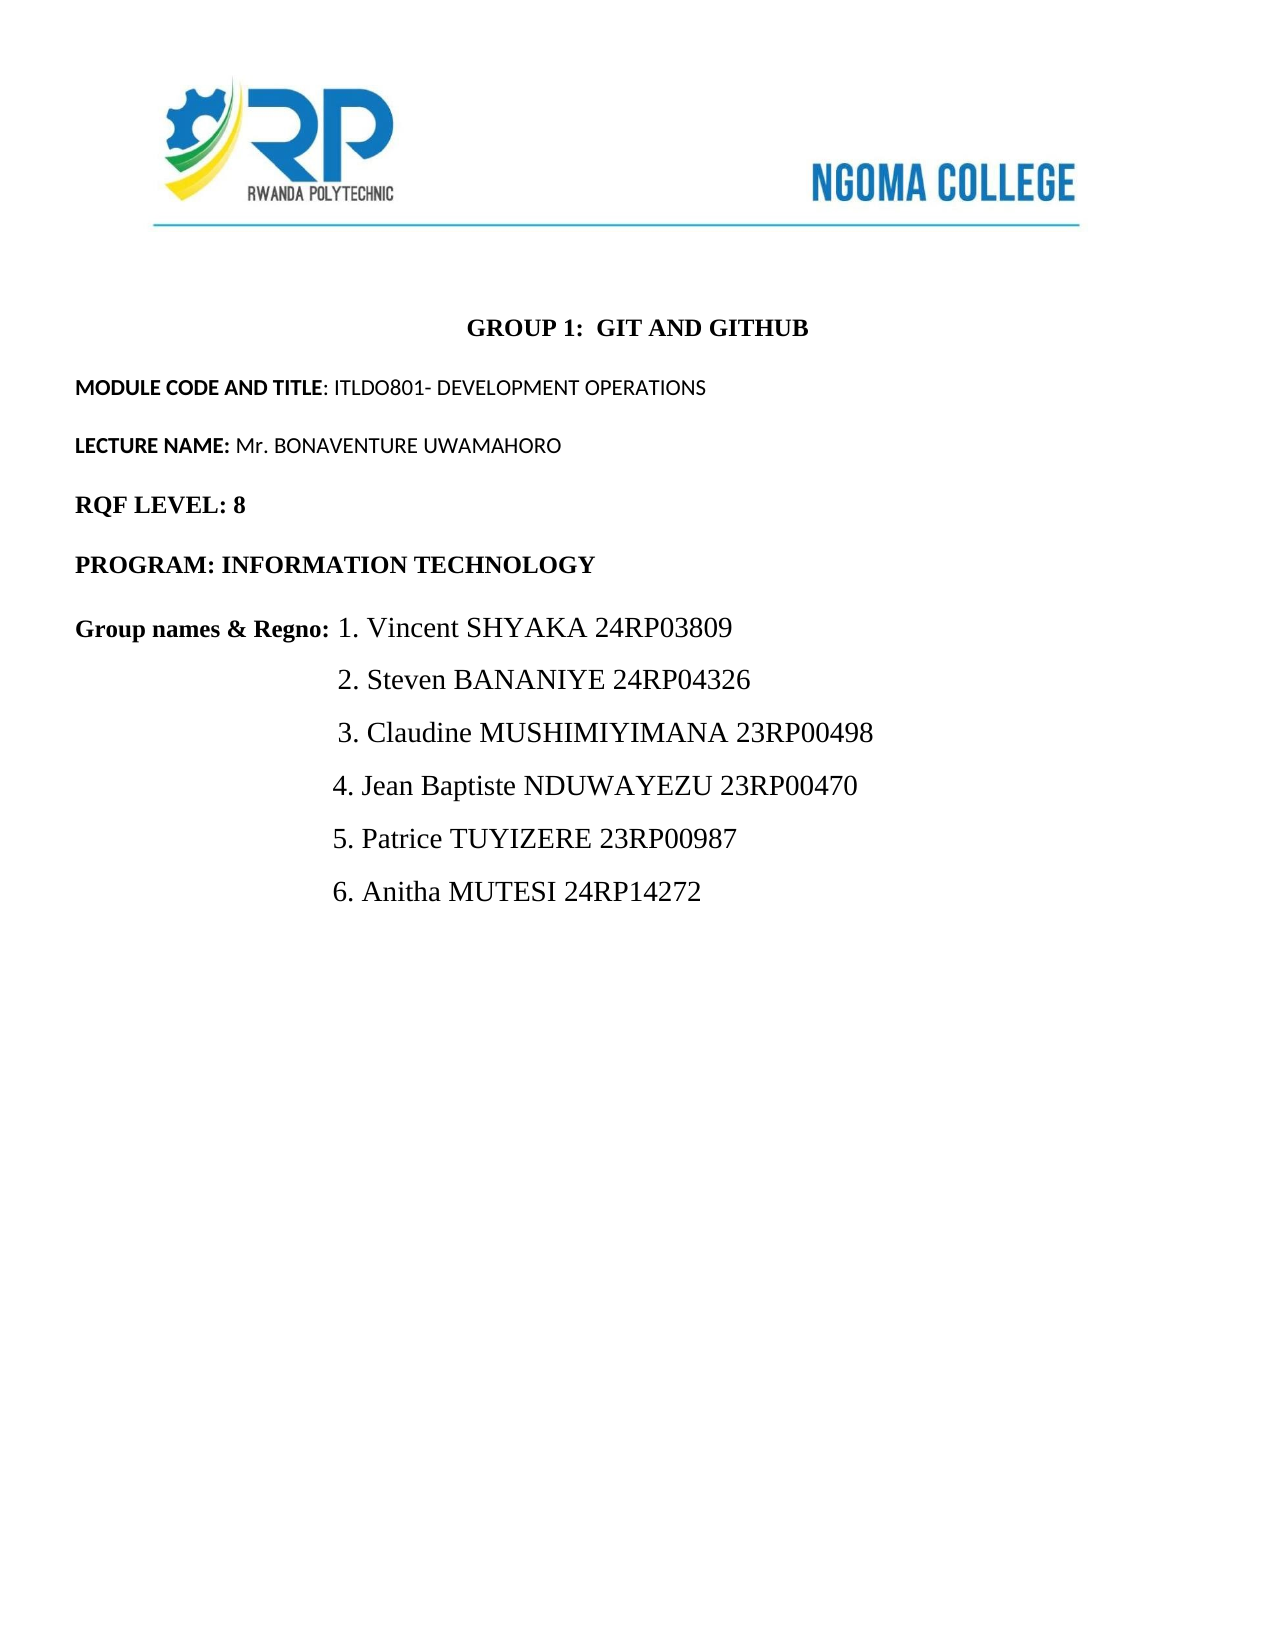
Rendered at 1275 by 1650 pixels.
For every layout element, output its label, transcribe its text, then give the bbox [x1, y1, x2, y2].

text 5. Patrice TUYIZERE 23RP00987 [75, 821, 1200, 854]
text 6. Anitha MUTESI 24RP14272 [75, 874, 1200, 907]
text Group names & Regno: 1. Vincent SHYAKA 24RP03809 [75, 610, 1200, 643]
text 3. Claudine MUSHIMIYIMANA 23RP00498 [75, 715, 1200, 749]
text PROGRAM: INFORMATION TECHNOLOGY [75, 550, 1200, 579]
text RQF LEVEL: 8 [75, 490, 1200, 519]
text GROUP 1: GIT AND GITHUB [75, 313, 1200, 342]
picture [75, 75, 1119, 232]
text LECTURE NAME: Mr. BONAVENTURE UWAMAHORO [75, 431, 1200, 459]
text MODULE CODE AND TITLE: ITLDO801- DEVELOPMENT OPERATIONS [75, 373, 1200, 401]
text 4. Jean Baptiste NDUWAYEZU 23RP00470 [75, 768, 1200, 802]
text 2. Steven BANANIYE 24RP04326 [75, 662, 1200, 696]
